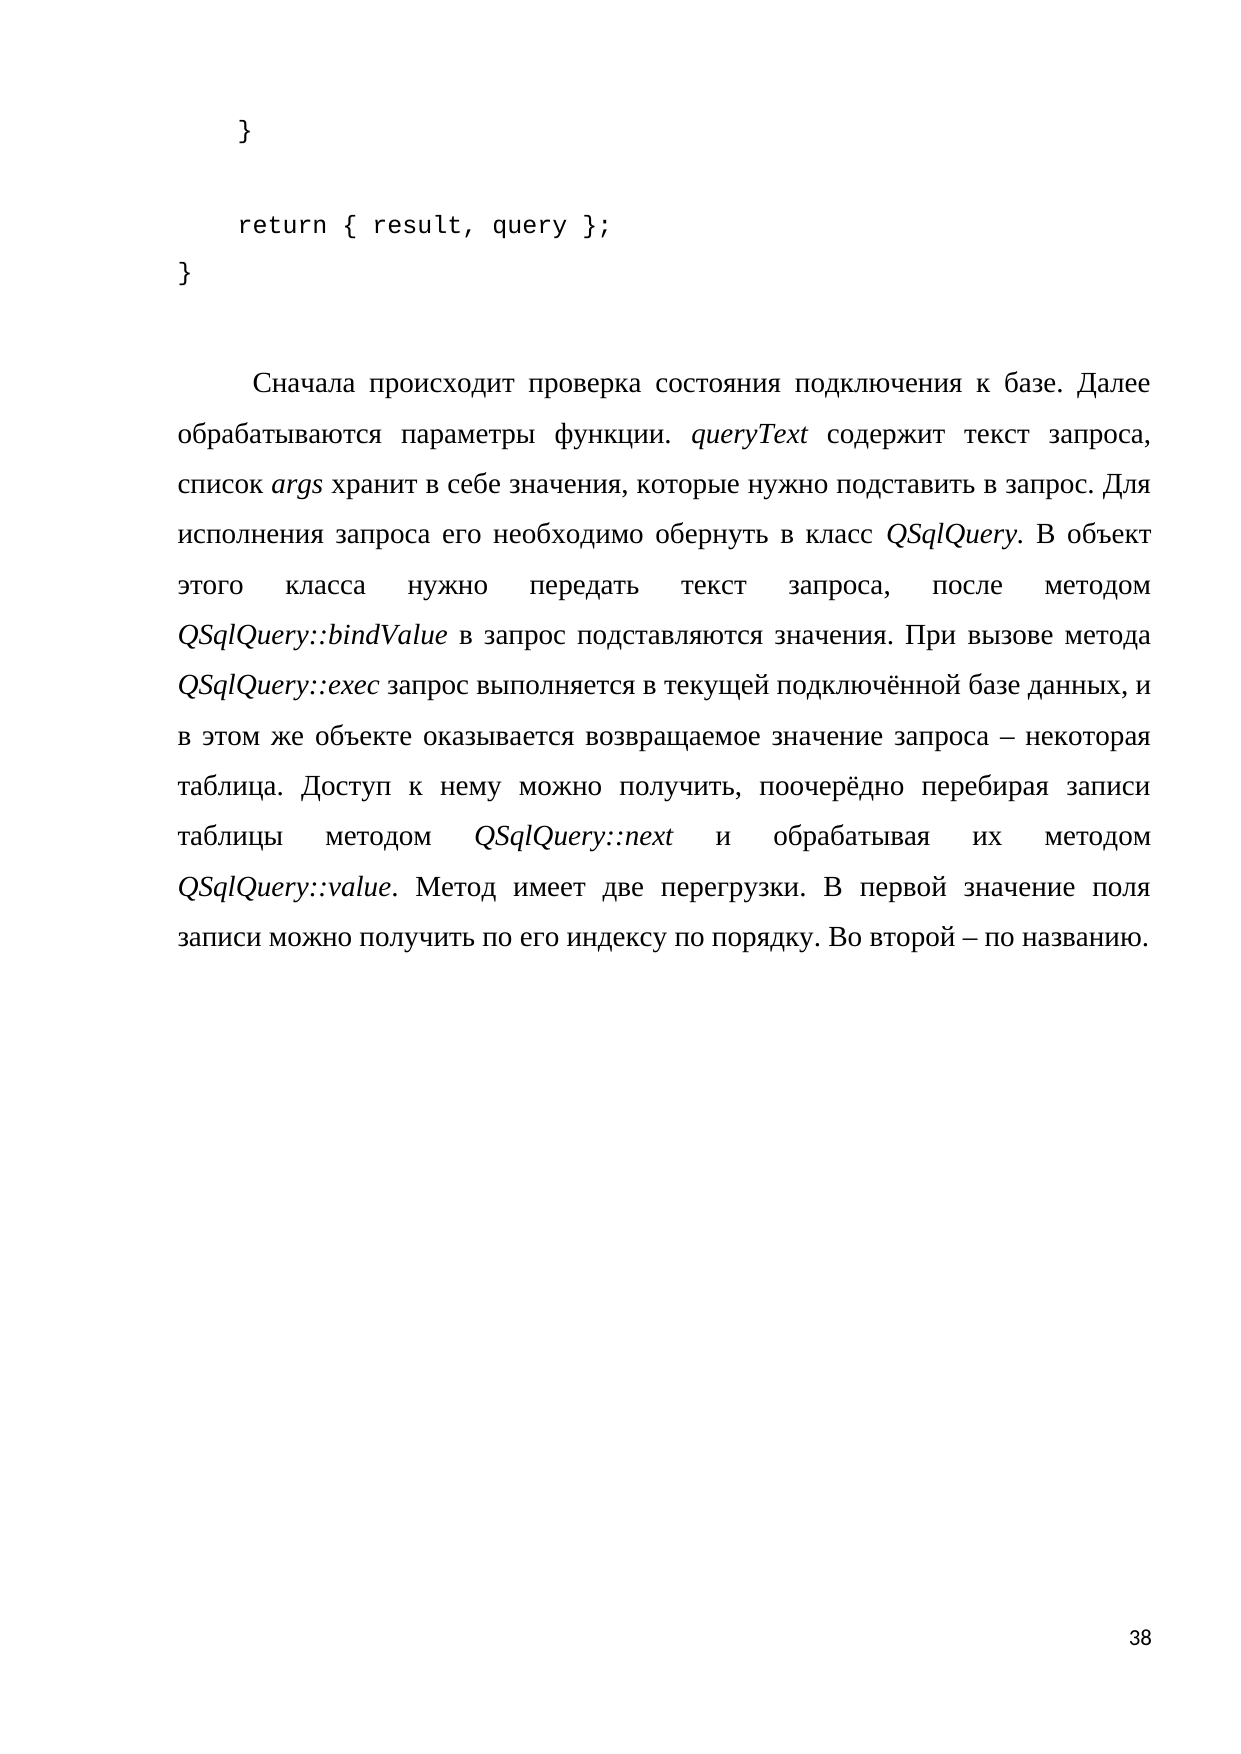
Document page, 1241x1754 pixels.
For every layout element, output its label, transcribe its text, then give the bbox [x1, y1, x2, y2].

text } [177, 118, 1152, 146]
text } [177, 260, 1152, 288]
text return { result, query }; [177, 212, 1152, 241]
text Сначала происходит проверка состояния подключения к базе. Далее обрабатываются параметры функции. queryText содержит текст запроса, список args хранит в себе значения, которые нужно подставить в запрос. Для исполнения запроса его необходимо обернуть в класс QSqlQuery. В объект этого класса нужно передать текст запроса, после методом QSqlQuery::bindValue в запрос подставляются значения. При вызове метода QSqlQuery::exec запрос выполняется в текущей подключённой базе данных, и в этом же объекте оказывается возвращаемое значение запроса – некоторая таблица. Доступ к нему можно получить, поочерёдно перебирая записи таблицы методом QSqlQuery::next и обрабатывая их методом QSqlQuery::value. Метод имеет две перегрузки. В первой значение поля записи можно получить по его индексу по порядку. Во второй – по названию. [177, 366, 1152, 952]
